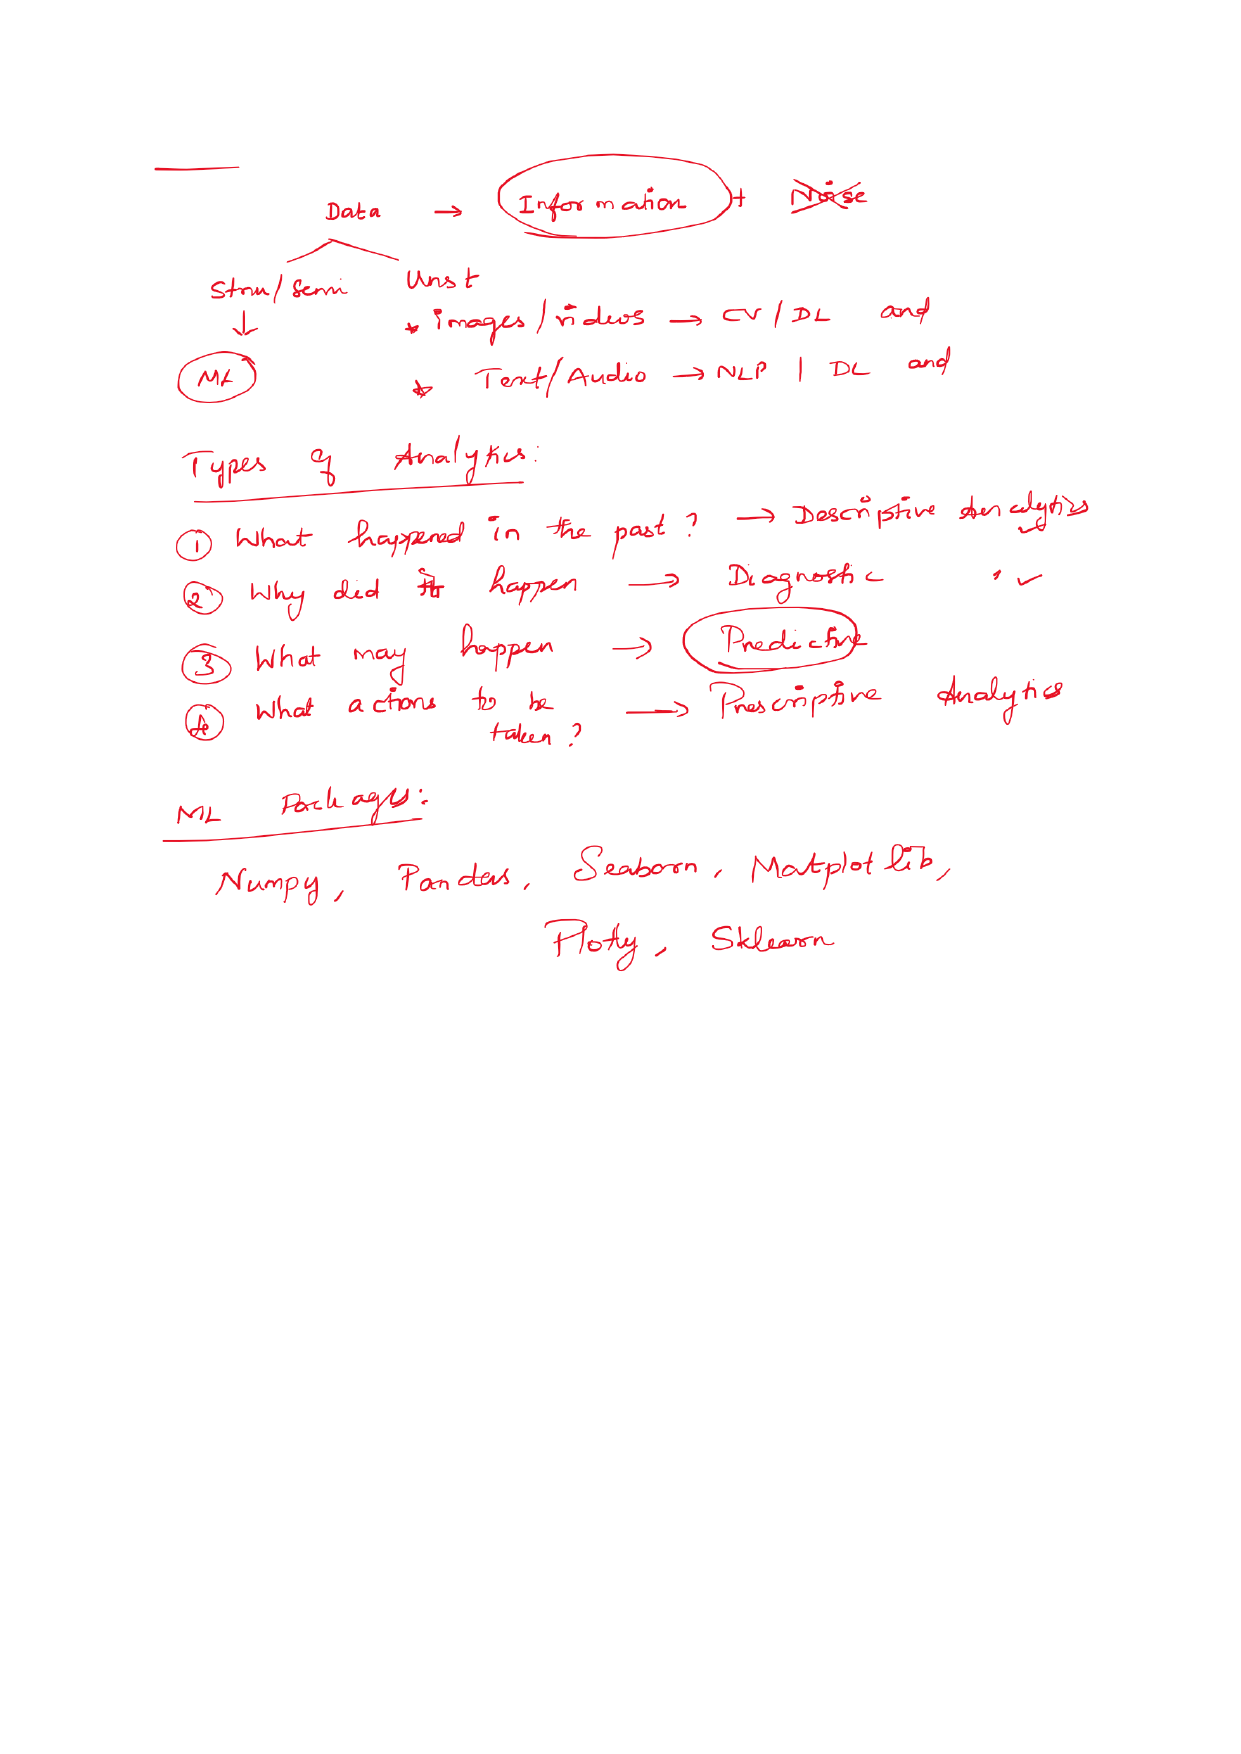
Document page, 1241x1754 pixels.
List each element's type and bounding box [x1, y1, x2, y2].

picture [150, 150, 1091, 975]
